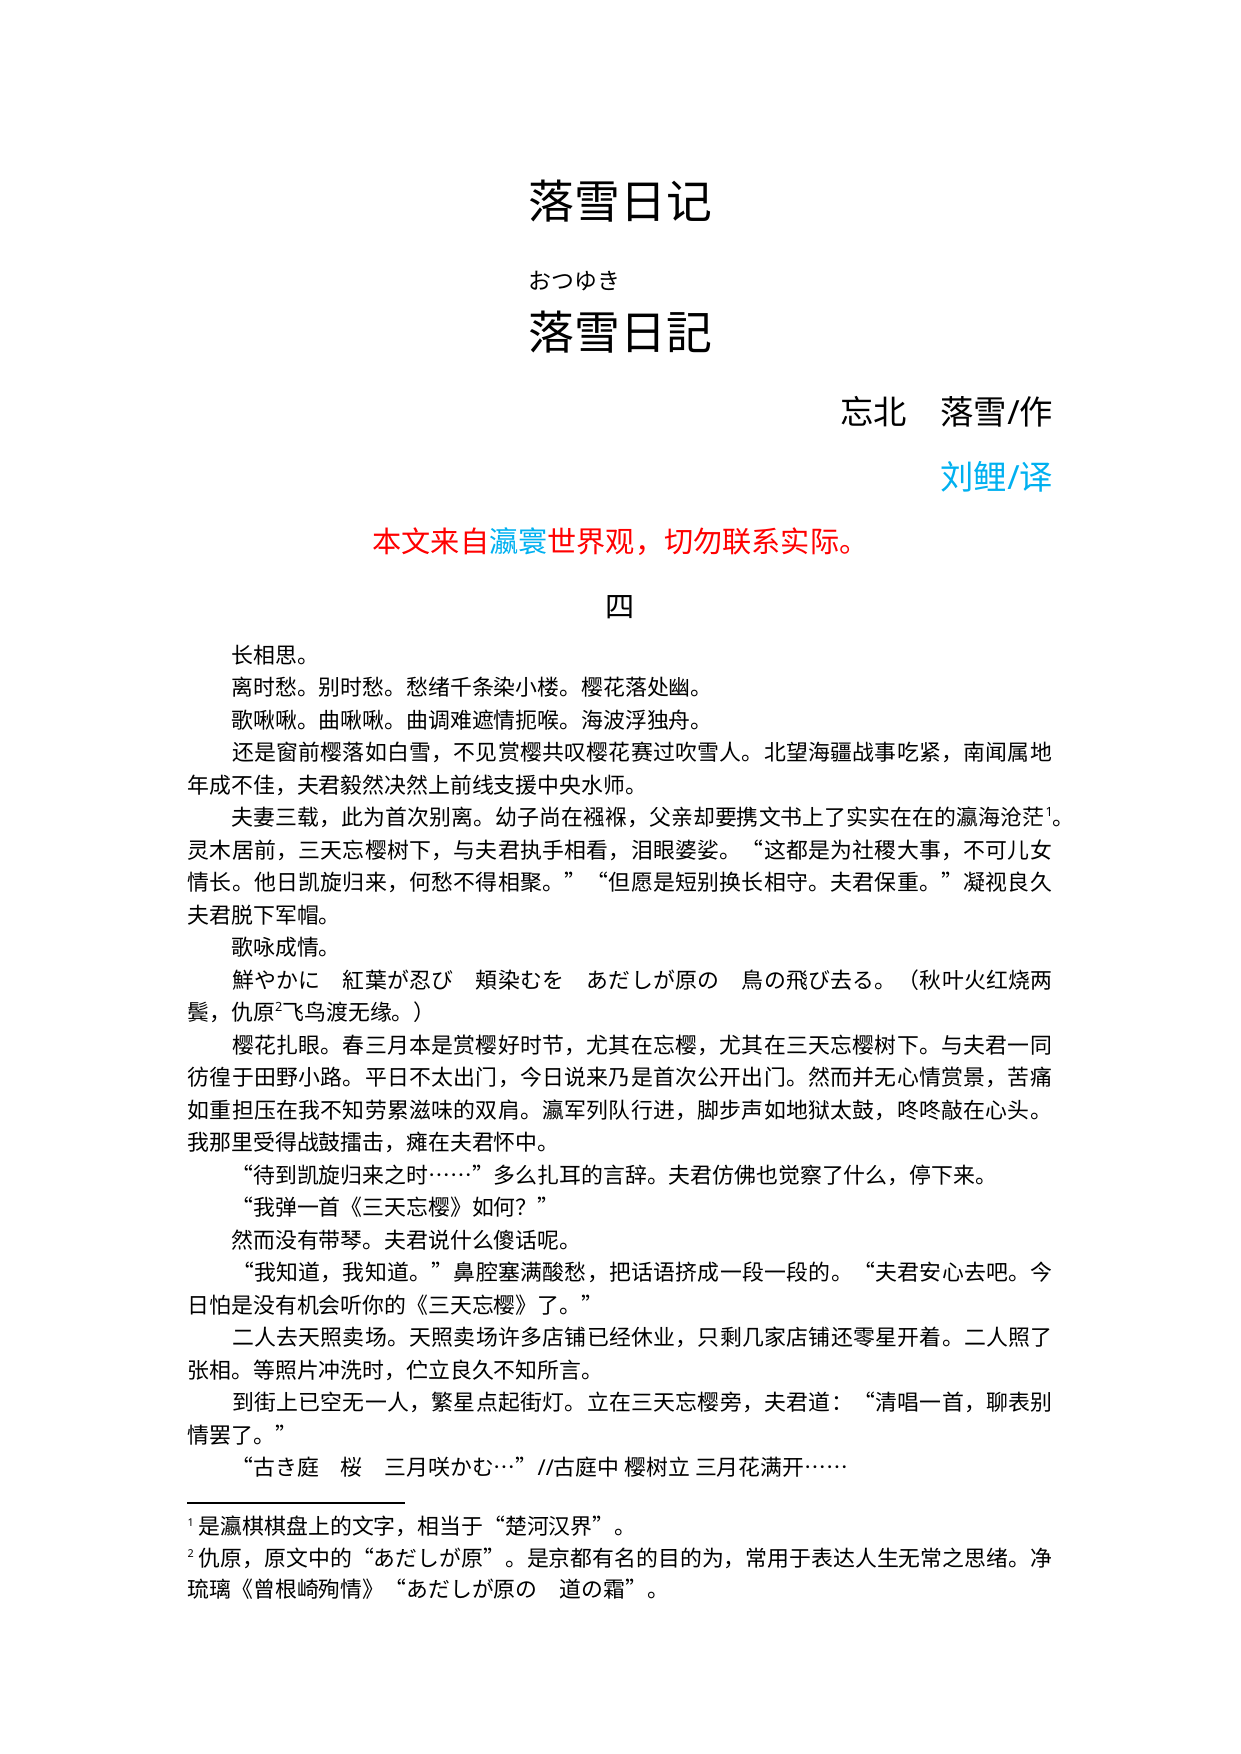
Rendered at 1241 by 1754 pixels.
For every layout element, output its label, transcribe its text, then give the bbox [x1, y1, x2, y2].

text 歌咏成情。 [187, 930, 1053, 962]
text 落雪日记 [187, 150, 1053, 247]
text 夫妻三载，此为首次别离。幼子尚在襁褓，父亲却要携文书上了实实在在的瀛海沧茫。灵木居前，三天忘樱树下，与夫君执手相看，泪眼婆娑。“这都是为社稷大事，不可儿女情长。他日凯旋归来，何愁不得相聚。”“但愿是短别换长相守。夫君保重。”凝视良久，夫君脱下军帽。 [187, 800, 1053, 930]
text 二人去天照卖场。天照卖场许多店铺已经休业，只剩几家店铺还零星开着。二人照了张相。等照片冲洗时，伫立良久不知所言。 [187, 1320, 1053, 1385]
text “古き庭 桜 三月咲かむ…”//古庭中 樱树立 三月花满开…… [187, 1450, 1053, 1482]
text 刘鲤/译 [187, 442, 1053, 507]
text 日記 [187, 247, 1053, 377]
text 然而没有带琴。夫君说什么傻话呢。 [187, 1222, 1053, 1255]
text 离时愁。别时愁。愁绪千条染小楼。樱花落处幽。 [187, 670, 1053, 702]
text 还是窗前樱落如白雪，不见赏樱共叹樱花赛过吹雪人。北望海疆战事吃紧，南闻属地年成不佳，夫君毅然决然上前线支援中央水师。 [187, 735, 1053, 800]
text 长相思。 [187, 637, 1053, 670]
text “待到凯旋归来之时……”多么扎耳的言辞。夫君仿佛也觉察了什么，停下来。 [187, 1157, 1053, 1190]
text “我弹一首《三天忘樱》如何？” [187, 1190, 1053, 1222]
text 到街上已空无一人，繁星点起街灯。立在三天忘樱旁，夫君道：“清唱一首，聊表别情罢了。” [187, 1385, 1053, 1450]
text 鮮やかに 紅葉が忍び 頬染むを あだしが原の 鳥の飛び去る。（秋叶火红烧两鬓，仇原飞鸟渡无缘。） [187, 962, 1053, 1027]
text “我知道，我知道。”鼻腔塞满酸愁，把话语挤成一段一段的。“夫君安心去吧。今日怕是没有机会听你的《三天忘樱》了。” [187, 1255, 1053, 1320]
text 歌啾啾。曲啾啾。曲调难遮情扼喉。海波浮独舟。 [187, 702, 1053, 735]
text 忘北 落雪/作 [187, 377, 1053, 442]
text 本文来自瀛寰世界观，切勿联系实际。 [187, 507, 1053, 572]
text 四 [187, 572, 1053, 637]
text 樱花扎眼。春三月本是赏樱好时节，尤其在忘樱，尤其在三天忘樱树下。与夫君一同彷徨于田野小路。平日不太出门，今日说来乃是首次公开出门。然而并无心情赏景，苦痛如重担压在我不知劳累滋味的双肩。瀛军列队行进，脚步声如地狱太鼓，咚咚敲在心头。我那里受得战鼓擂击，瘫在夫君怀中。 [187, 1027, 1053, 1157]
